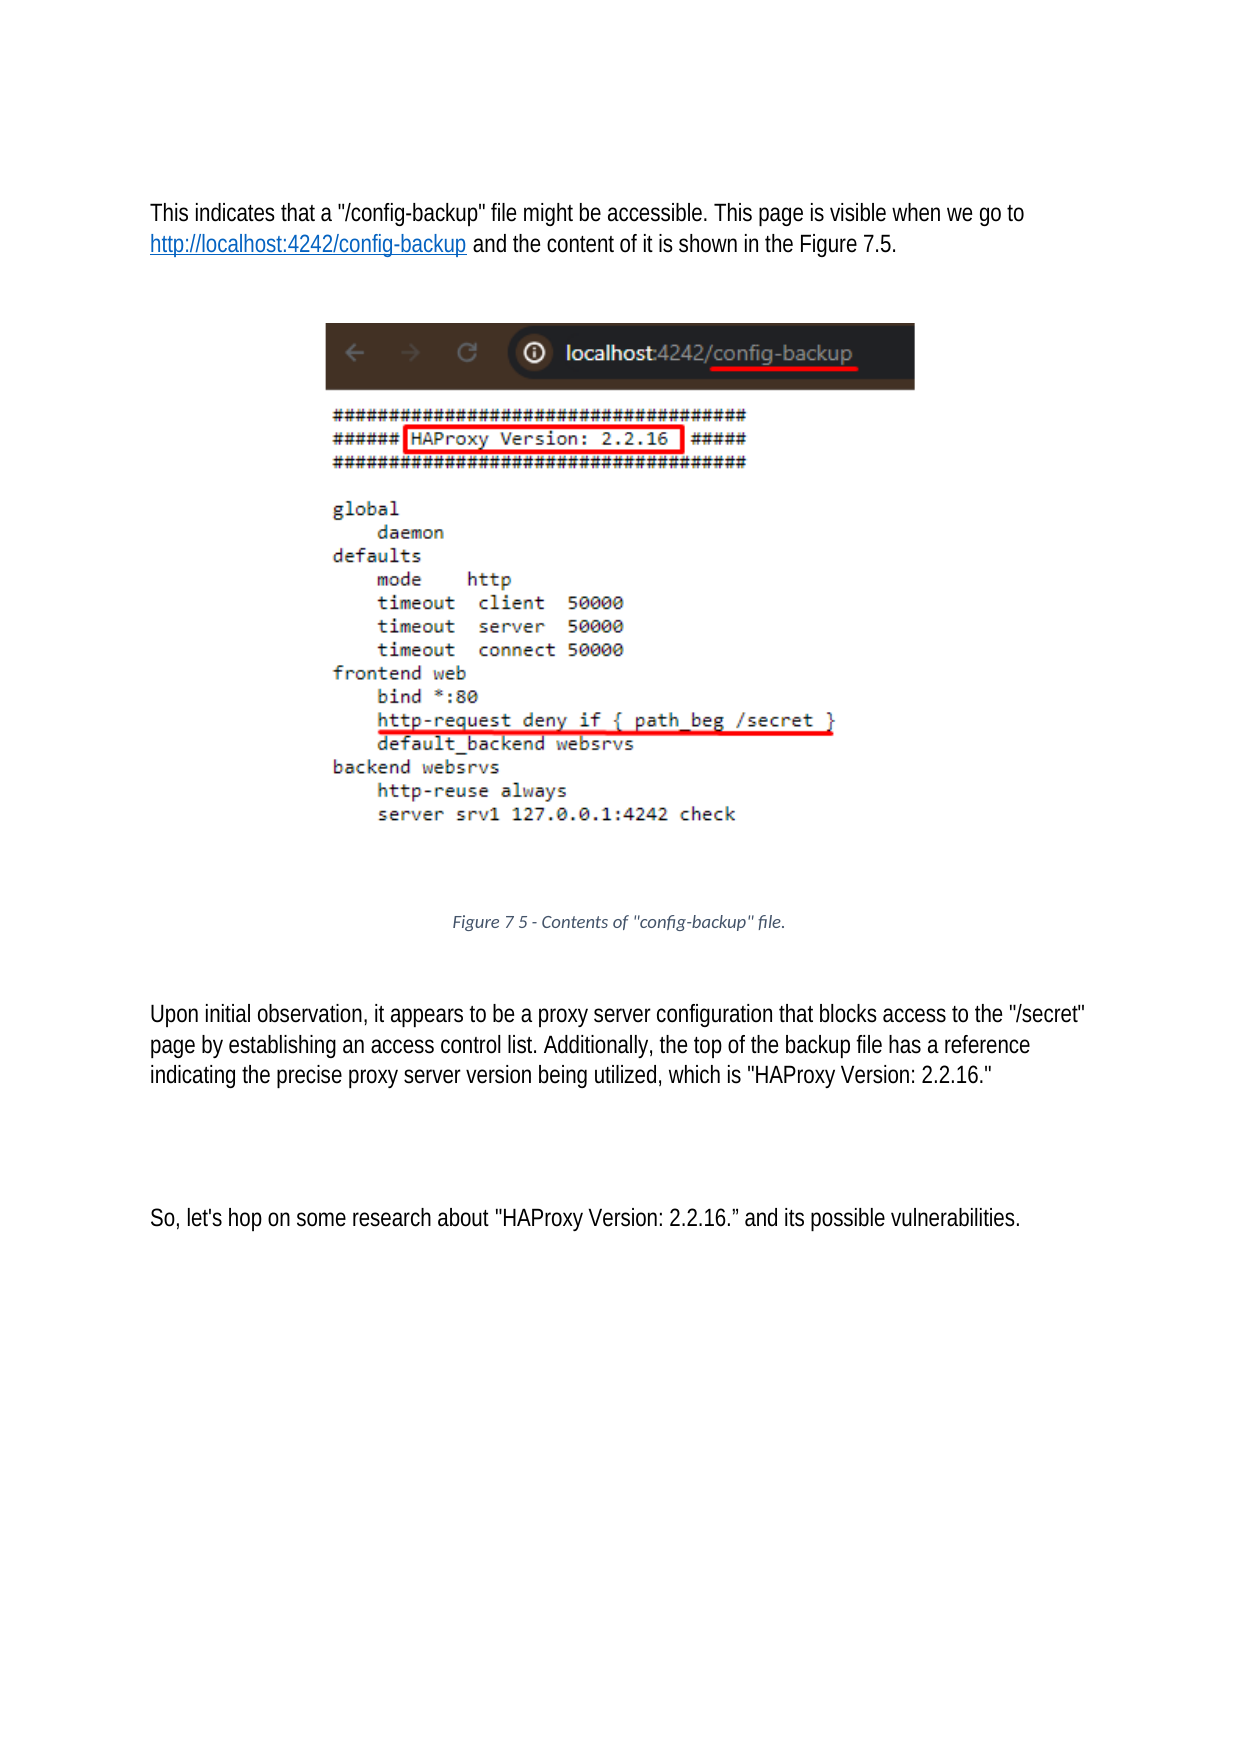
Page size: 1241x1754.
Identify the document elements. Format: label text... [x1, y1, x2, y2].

text This indicates that a "/config-backup" file might be accessible. This page is visible when we go to http://localhost:4242/config-backup and the content of it is shown in the Figure 7.5. [150, 198, 1090, 257]
text So, let's hop on some research about "HAProxy Version: 2.2.16.” and its possible vulnerabilities. [150, 1203, 1090, 1232]
text Upon initial observation, it appears to be a proxy server configuration that blocks access to the "/secret" page by establishing an access control list. Additionally, the top of the backup file has a reference indicating the precise proxy server version being utilized, which is "HAProxy Version: 2.2.16." [150, 999, 1090, 1089]
picture [325, 323, 915, 891]
text Figure 7 5 - Contents of "config-backup" file. [150, 910, 1090, 933]
